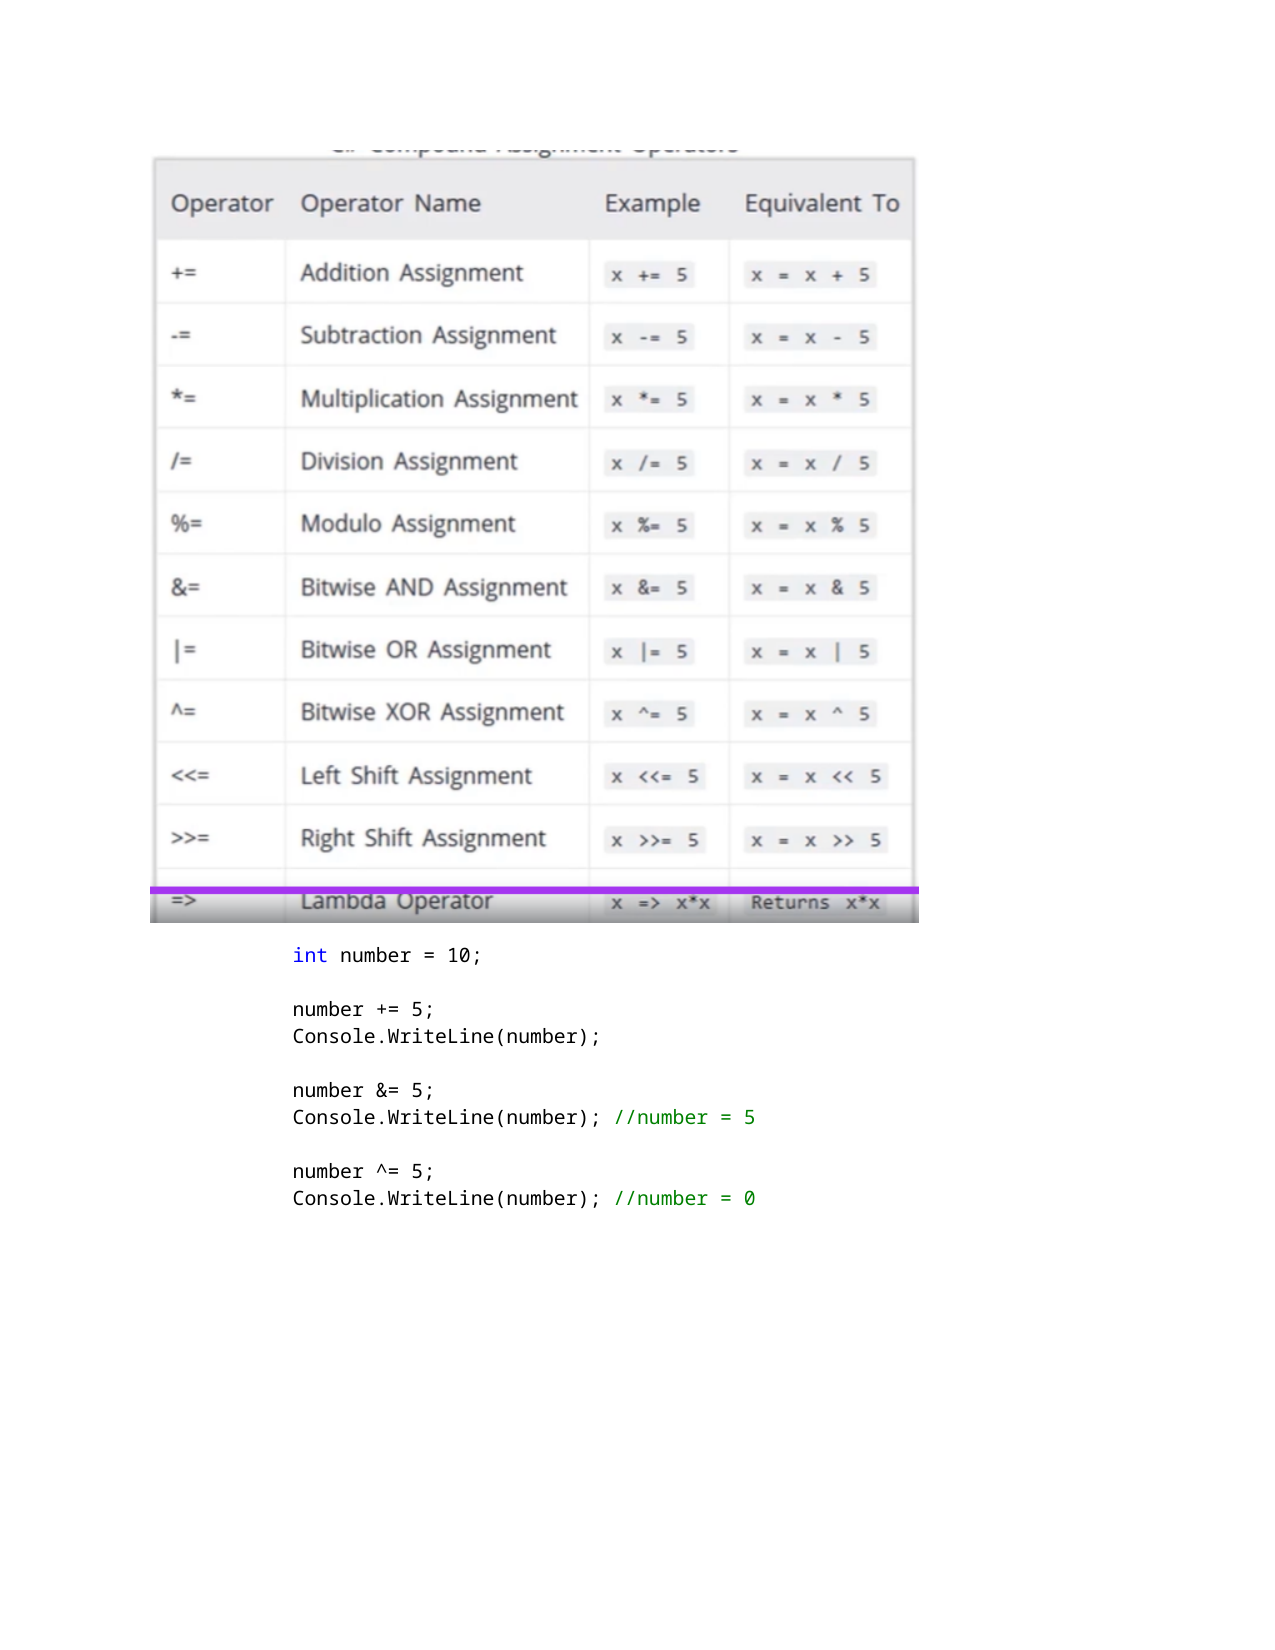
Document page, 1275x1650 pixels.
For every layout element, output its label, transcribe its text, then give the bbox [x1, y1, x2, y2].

text Console.WriteLine(number); //number = 5 [150, 1103, 1125, 1130]
text Console.WriteLine(number); //number = 0 [150, 1184, 1125, 1211]
picture [150, 150, 919, 923]
text number += 5; [150, 995, 1125, 1022]
text number ^= 5; [150, 1157, 1125, 1184]
text int number = 10; [150, 941, 1125, 968]
text Console.WriteLine(number); [150, 1022, 1125, 1049]
text number &= 5; [150, 1076, 1125, 1103]
